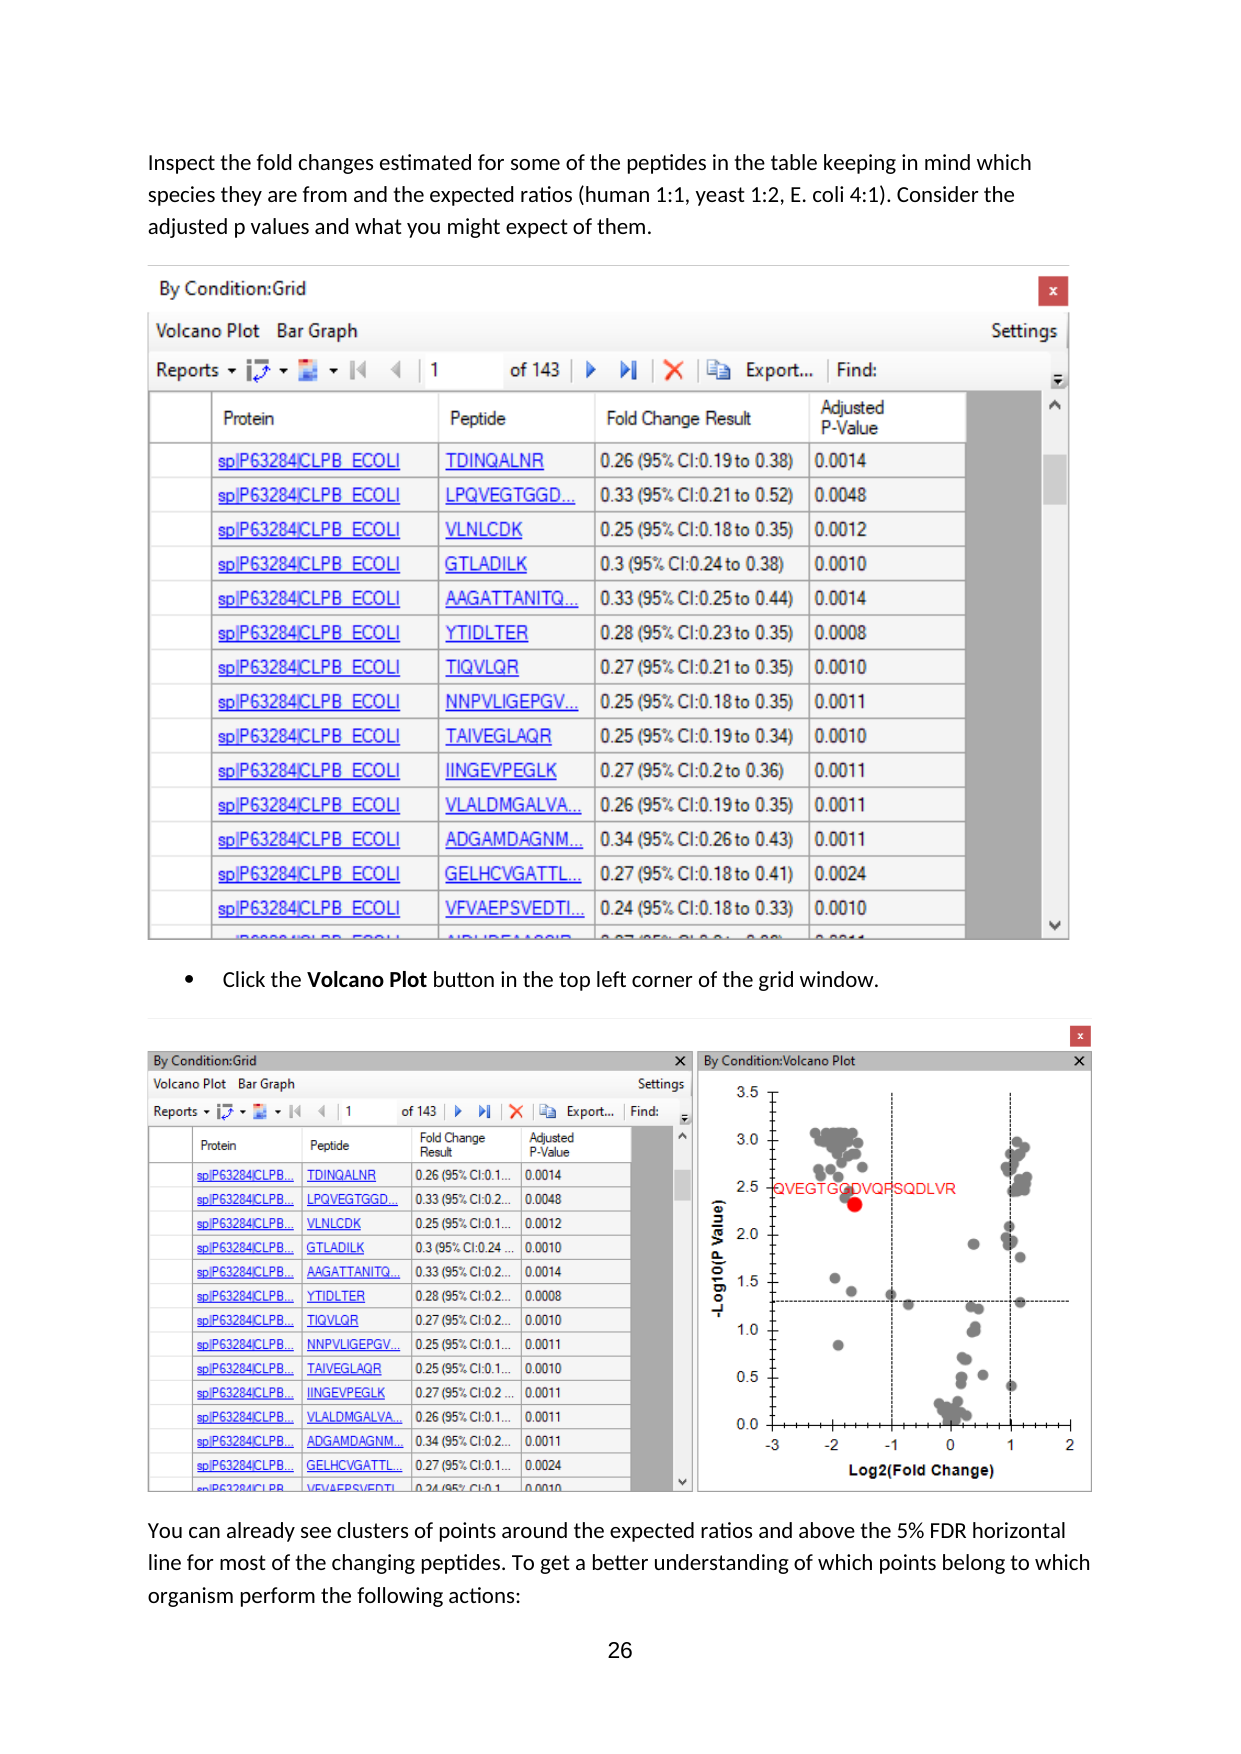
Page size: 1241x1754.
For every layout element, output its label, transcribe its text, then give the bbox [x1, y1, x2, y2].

text Inspect the fold changes estimated for some of the peptides in the table keeping in mind which species they are from and the expected ratios (human 1:1, yeast 1:2, E. coli 4:1). Consider the adjusted p values and what you might expect of them. [148, 148, 1093, 240]
picture [147, 265, 1070, 940]
list Click the Volcano Plot button in the top left corner of the grid window. [185, 965, 1093, 993]
picture [147, 1018, 1092, 1492]
text You can already see clusters of points around the expected ratios and above the 5% FDR horizontal line for most of the changing peptides. To get a better understanding of which points belong to which organism perform the following actions: [148, 1516, 1093, 1609]
